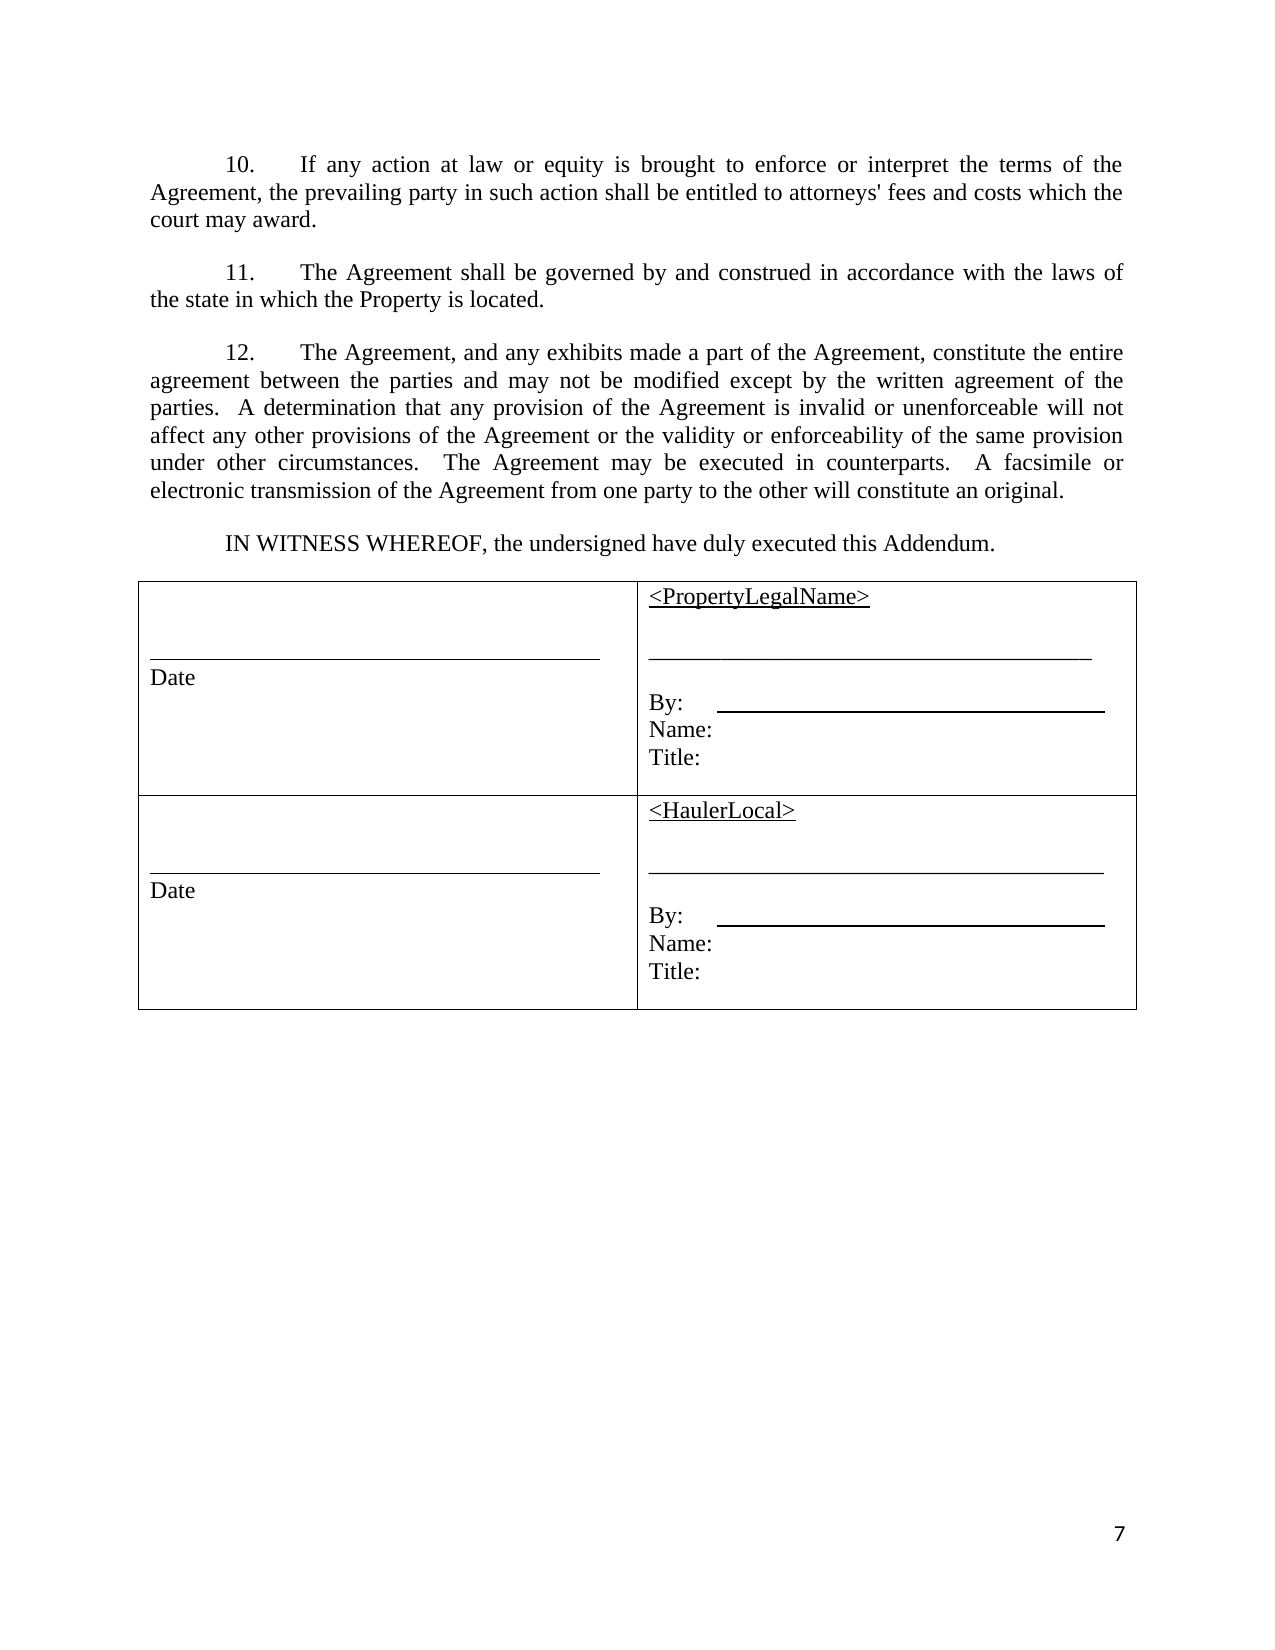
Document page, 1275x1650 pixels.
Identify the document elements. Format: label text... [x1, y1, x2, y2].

table_header Date [139, 582, 637, 795]
text The Agreement shall be governed by and construed in accordance with the laws of the state in which the Property is located. [150, 258, 1125, 313]
text IN WITNESS WHEREOF, the undersigned have duly executed this Addendum. [150, 529, 1125, 556]
table_cell Date [139, 796, 637, 1009]
text If any action at law or equity is brought to enforce or interpret the terms of the Agreement, the prevailing party in such action shall be entitled to attorneys' fees and costs which the court may award. [150, 150, 1125, 233]
text The Agreement, and any exhibits made a part of the Agreement, constitute the entire agreement between the parties and may not be modified except by the written agreement of the parties. A determination that any provision of the Agreement is invalid or unenforceable will not affect any other provisions of the Agreement or the validity or enforceability of the same provision under other circumstances. The Agreement may be executed in counterparts. A facsimile or electronic transmission of the Agreement from one party to the other will constitute an original. [150, 338, 1125, 504]
table_cell <HaulerLocal> ______________________________________ By: Name: Title: [638, 796, 1136, 1009]
table_header <PropertyLegalName> _____________________________________ By: Name: Title: [638, 582, 1136, 795]
